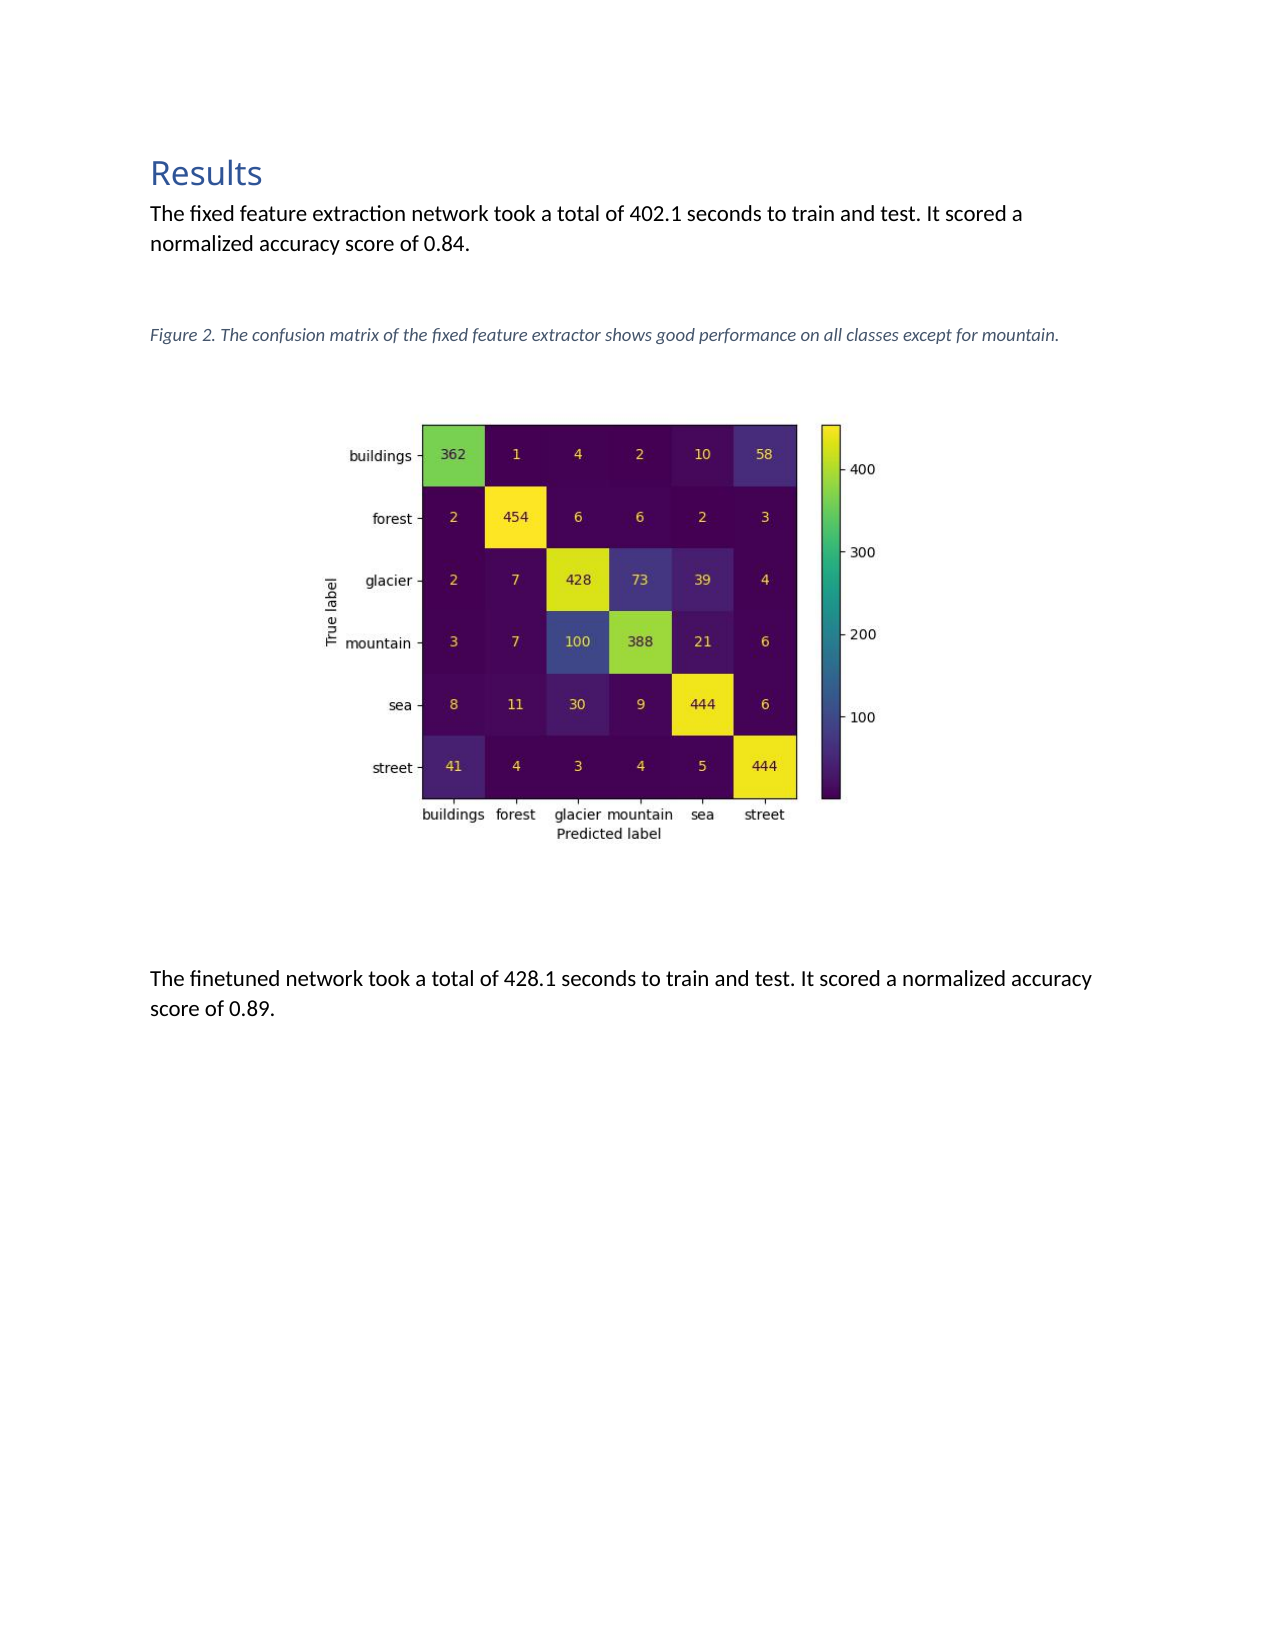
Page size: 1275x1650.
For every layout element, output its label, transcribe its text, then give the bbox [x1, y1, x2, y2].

text The fixed feature extraction network took a total of 402.1 seconds to train and test. It scored a normalized accuracy score of 0.84. [150, 199, 1125, 257]
text Figure 2. The confusion matrix of the fixed feature extractor shows good performance on all classes except for mountain. [150, 323, 1125, 346]
subtitle Results [150, 150, 1125, 195]
text The finetuned network took a total of 428.1 seconds to train and test. It scored a normalized accuracy score of 0.89. [150, 964, 1125, 1022]
picture [314, 366, 961, 852]
